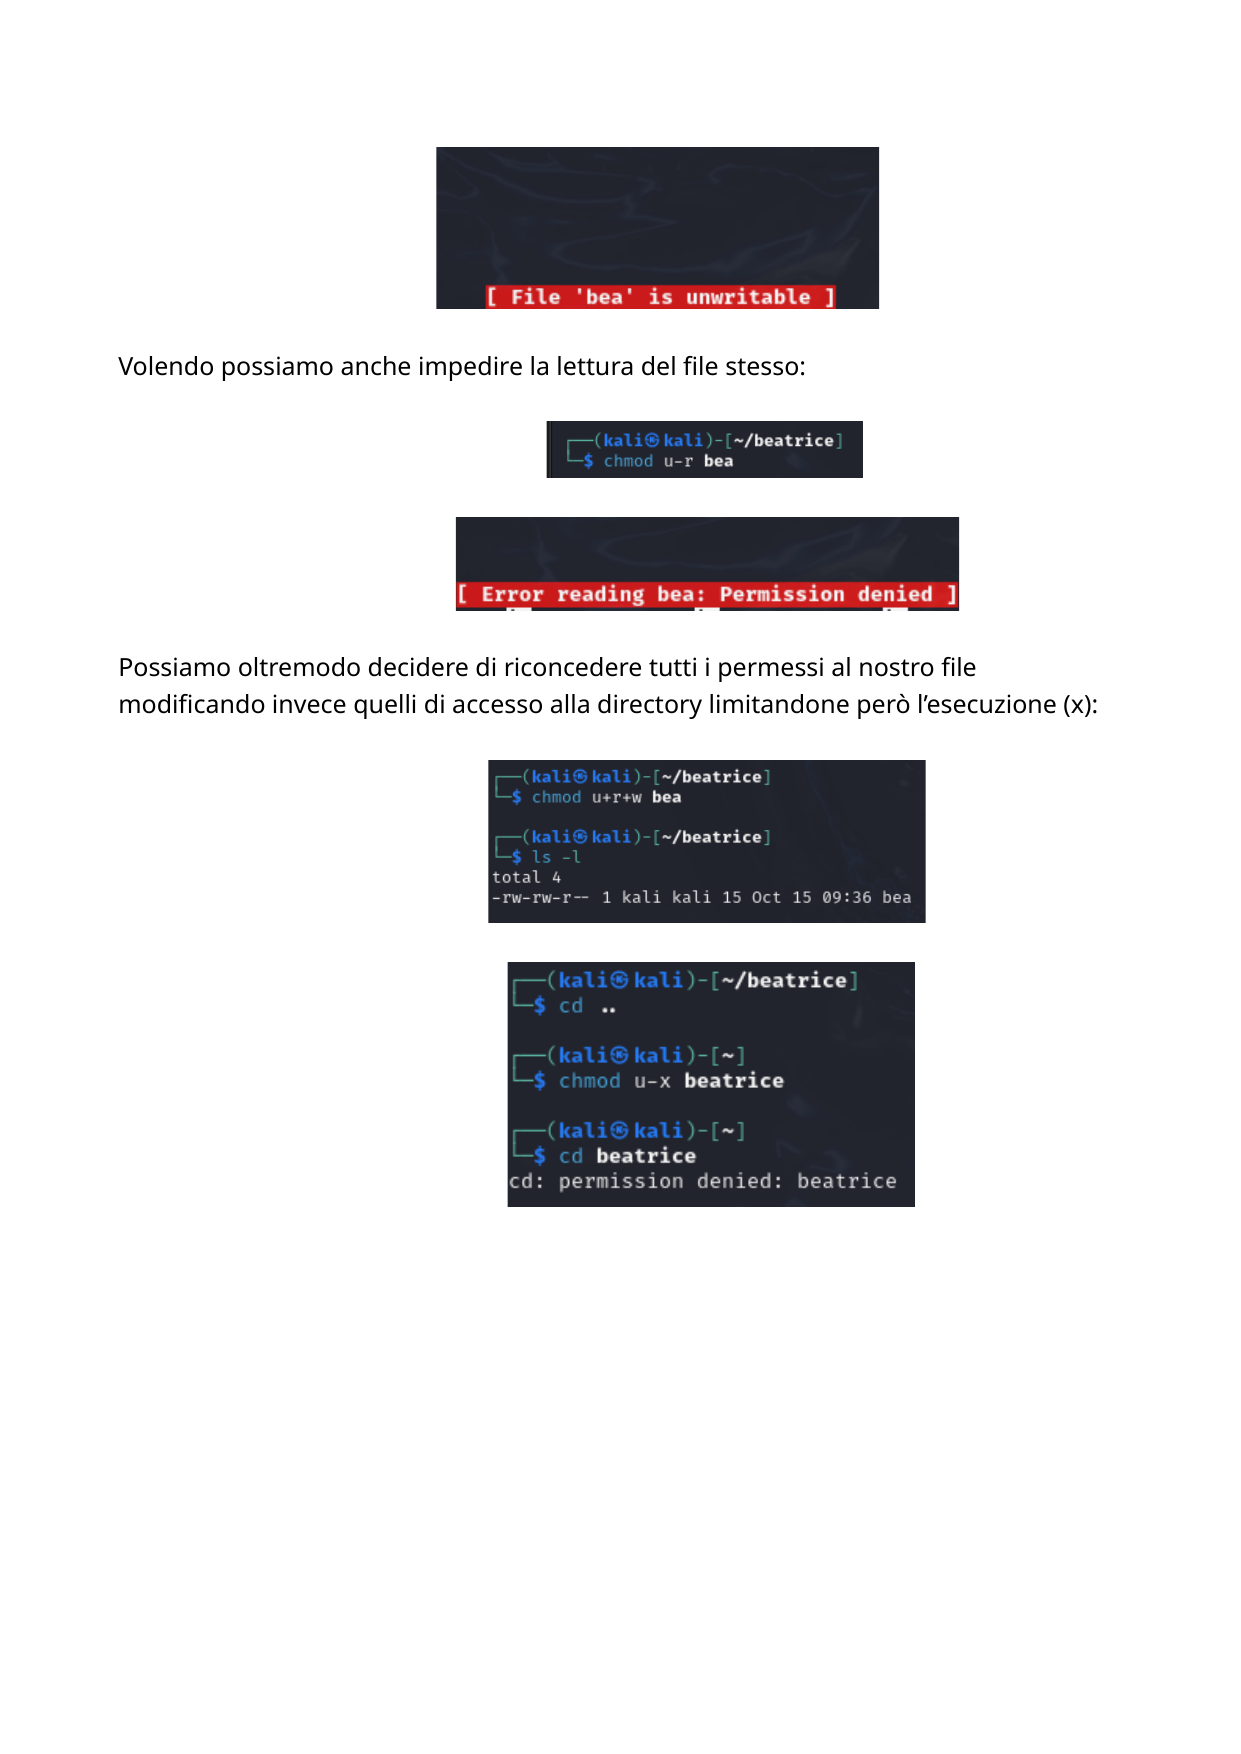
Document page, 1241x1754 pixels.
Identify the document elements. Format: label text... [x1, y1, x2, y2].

picture [488, 760, 926, 923]
text Possiamo oltremodo decidere di riconcedere tutti i permessi al nostro file modificando invece quelli di accesso alla directory limitandone però l’esecuzione (x): [118, 650, 1122, 721]
picture [436, 147, 880, 309]
picture [455, 517, 960, 611]
text Volendo possiamo anche impedire la lettura del file stesso: [118, 348, 1122, 382]
picture [546, 421, 863, 478]
picture [507, 962, 915, 1207]
